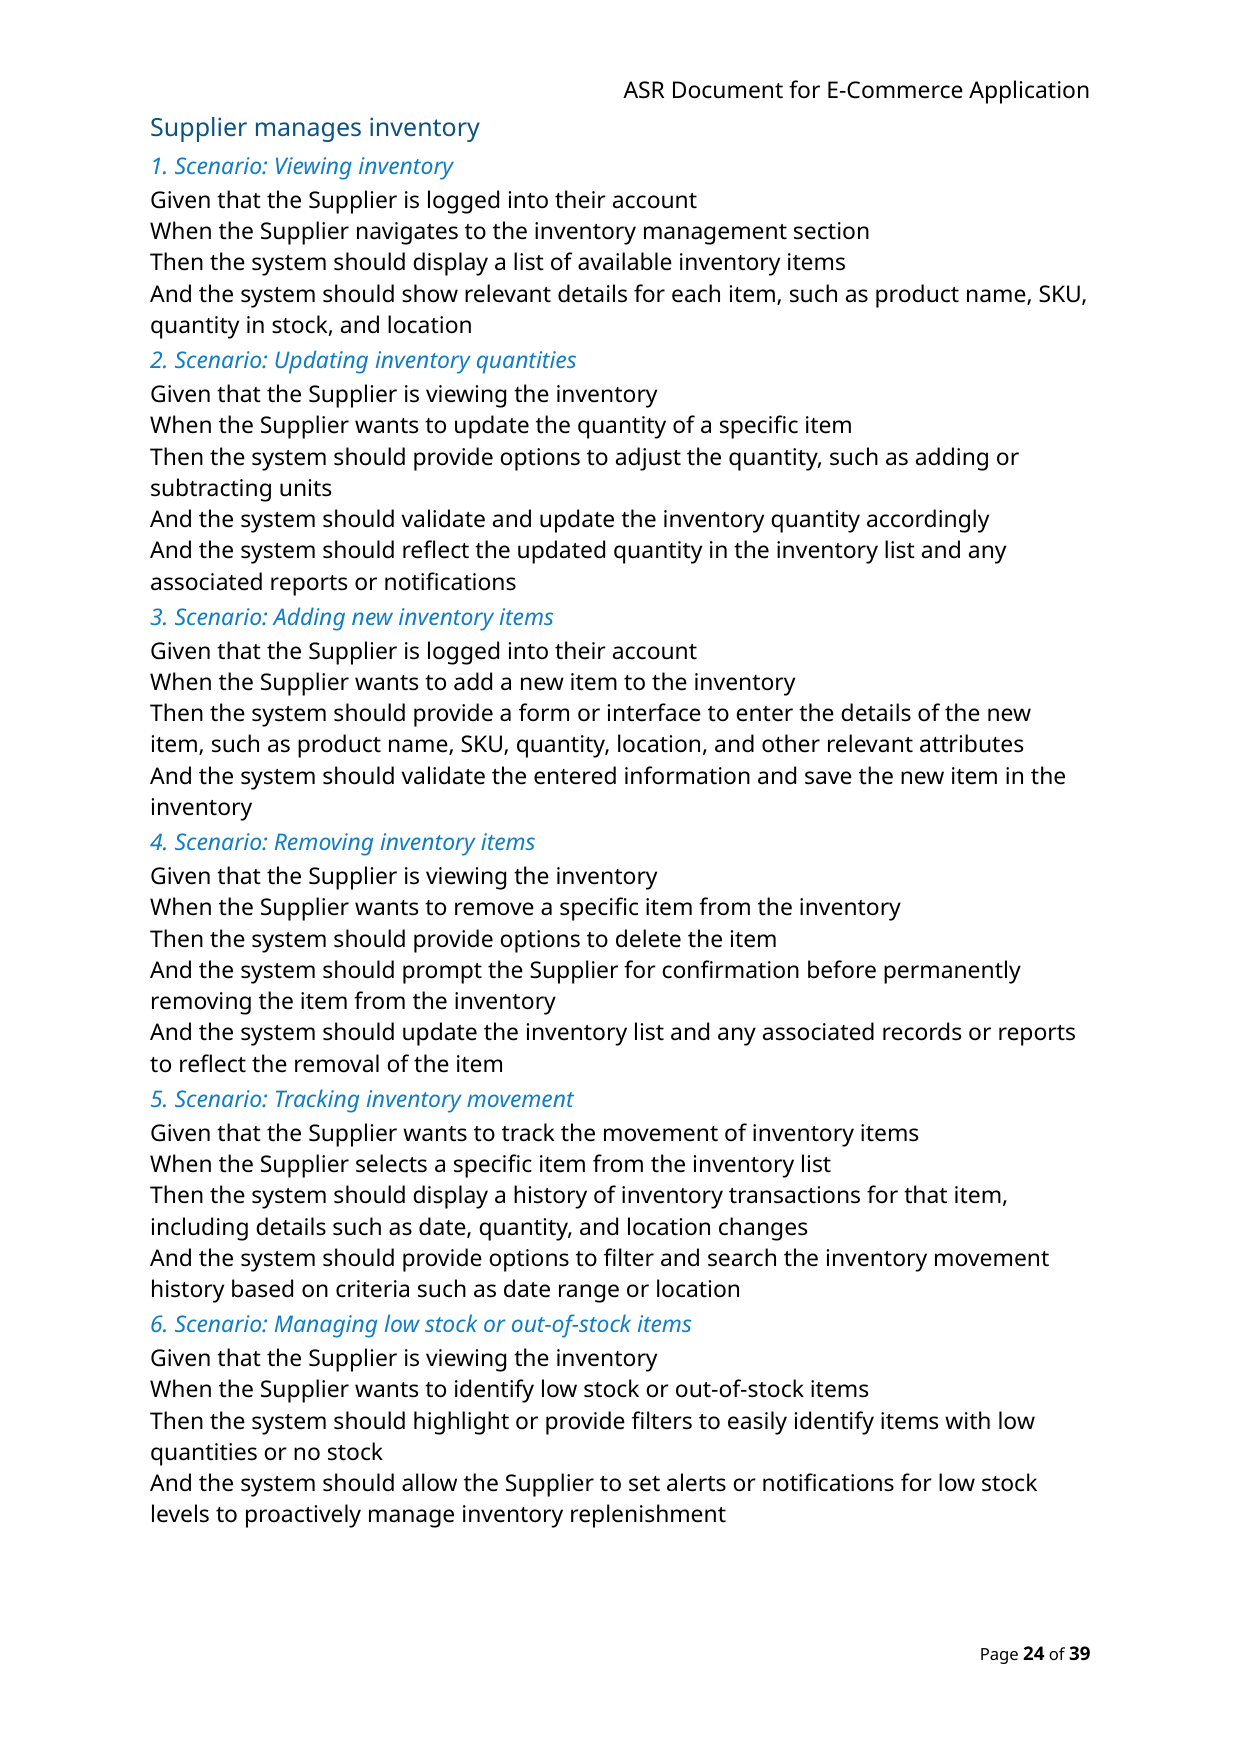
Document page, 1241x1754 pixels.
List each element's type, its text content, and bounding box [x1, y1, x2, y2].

text Given that the Supplier is viewing the inventory [150, 860, 1090, 891]
subtitle 4. Scenario: Removing inventory items [150, 826, 1090, 858]
text When the Supplier navigates to the inventory management section [150, 215, 1090, 246]
subtitle 6. Scenario: Managing low stock or out-of-stock items [150, 1308, 1090, 1340]
text Then the system should display a list of available inventory items [150, 246, 1090, 278]
text And the system should provide options to filter and search the inventory movement history based on criteria such as date range or location [150, 1242, 1090, 1304]
text Given that the Supplier is logged into their account [150, 184, 1090, 215]
subtitle 2. Scenario: Updating inventory quantities [150, 344, 1090, 376]
text When the Supplier wants to add a new item to the inventory [150, 666, 1090, 697]
text Then the system should provide a form or interface to enter the details of the new item, such as product name, SKU, quantity, location, and other relevant attributes [150, 697, 1090, 760]
text Then the system should display a history of inventory transactions for that item, including details such as date, quantity, and location changes [150, 1179, 1090, 1242]
text When the Supplier wants to update the quantity of a specific item [150, 409, 1090, 441]
text Given that the Supplier is logged into their account [150, 635, 1090, 666]
text Given that the Supplier wants to track the movement of inventory items [150, 1117, 1090, 1148]
text Then the system should highlight or provide filters to easily identify items with low quantities or no stock [150, 1405, 1090, 1467]
text And the system should validate the entered information and save the new item in the inventory [150, 760, 1090, 822]
text And the system should show relevant details for each item, such as product name, SKU, quantity in stock, and location [150, 278, 1090, 340]
text When the Supplier wants to identify low stock or out-of-stock items [150, 1373, 1090, 1405]
text And the system should reflect the updated quantity in the inventory list and any associated reports or notifications [150, 534, 1090, 597]
text And the system should update the inventory list and any associated records or reports to reflect the removal of the item [150, 1016, 1090, 1079]
text And the system should prompt the Supplier for confirmation before permanently removing the item from the inventory [150, 954, 1090, 1016]
text When the Supplier selects a specific item from the inventory list [150, 1148, 1090, 1179]
subtitle 3. Scenario: Adding new inventory items [150, 601, 1090, 632]
subtitle 1. Scenario: Viewing inventory [150, 150, 1090, 181]
text And the system should validate and update the inventory quantity accordingly [150, 503, 1090, 534]
subtitle Supplier manages inventory [150, 109, 1090, 143]
text Then the system should provide options to adjust the quantity, such as adding or subtracting units [150, 441, 1090, 503]
text When the Supplier wants to remove a specific item from the inventory [150, 891, 1090, 923]
text Then the system should provide options to delete the item [150, 923, 1090, 954]
text Given that the Supplier is viewing the inventory [150, 378, 1090, 409]
text And the system should allow the Supplier to set alerts or notifications for low stock levels to proactively manage inventory replenishment [150, 1467, 1090, 1530]
subtitle 5. Scenario: Tracking inventory movement [150, 1083, 1090, 1114]
text Given that the Supplier is viewing the inventory [150, 1342, 1090, 1373]
